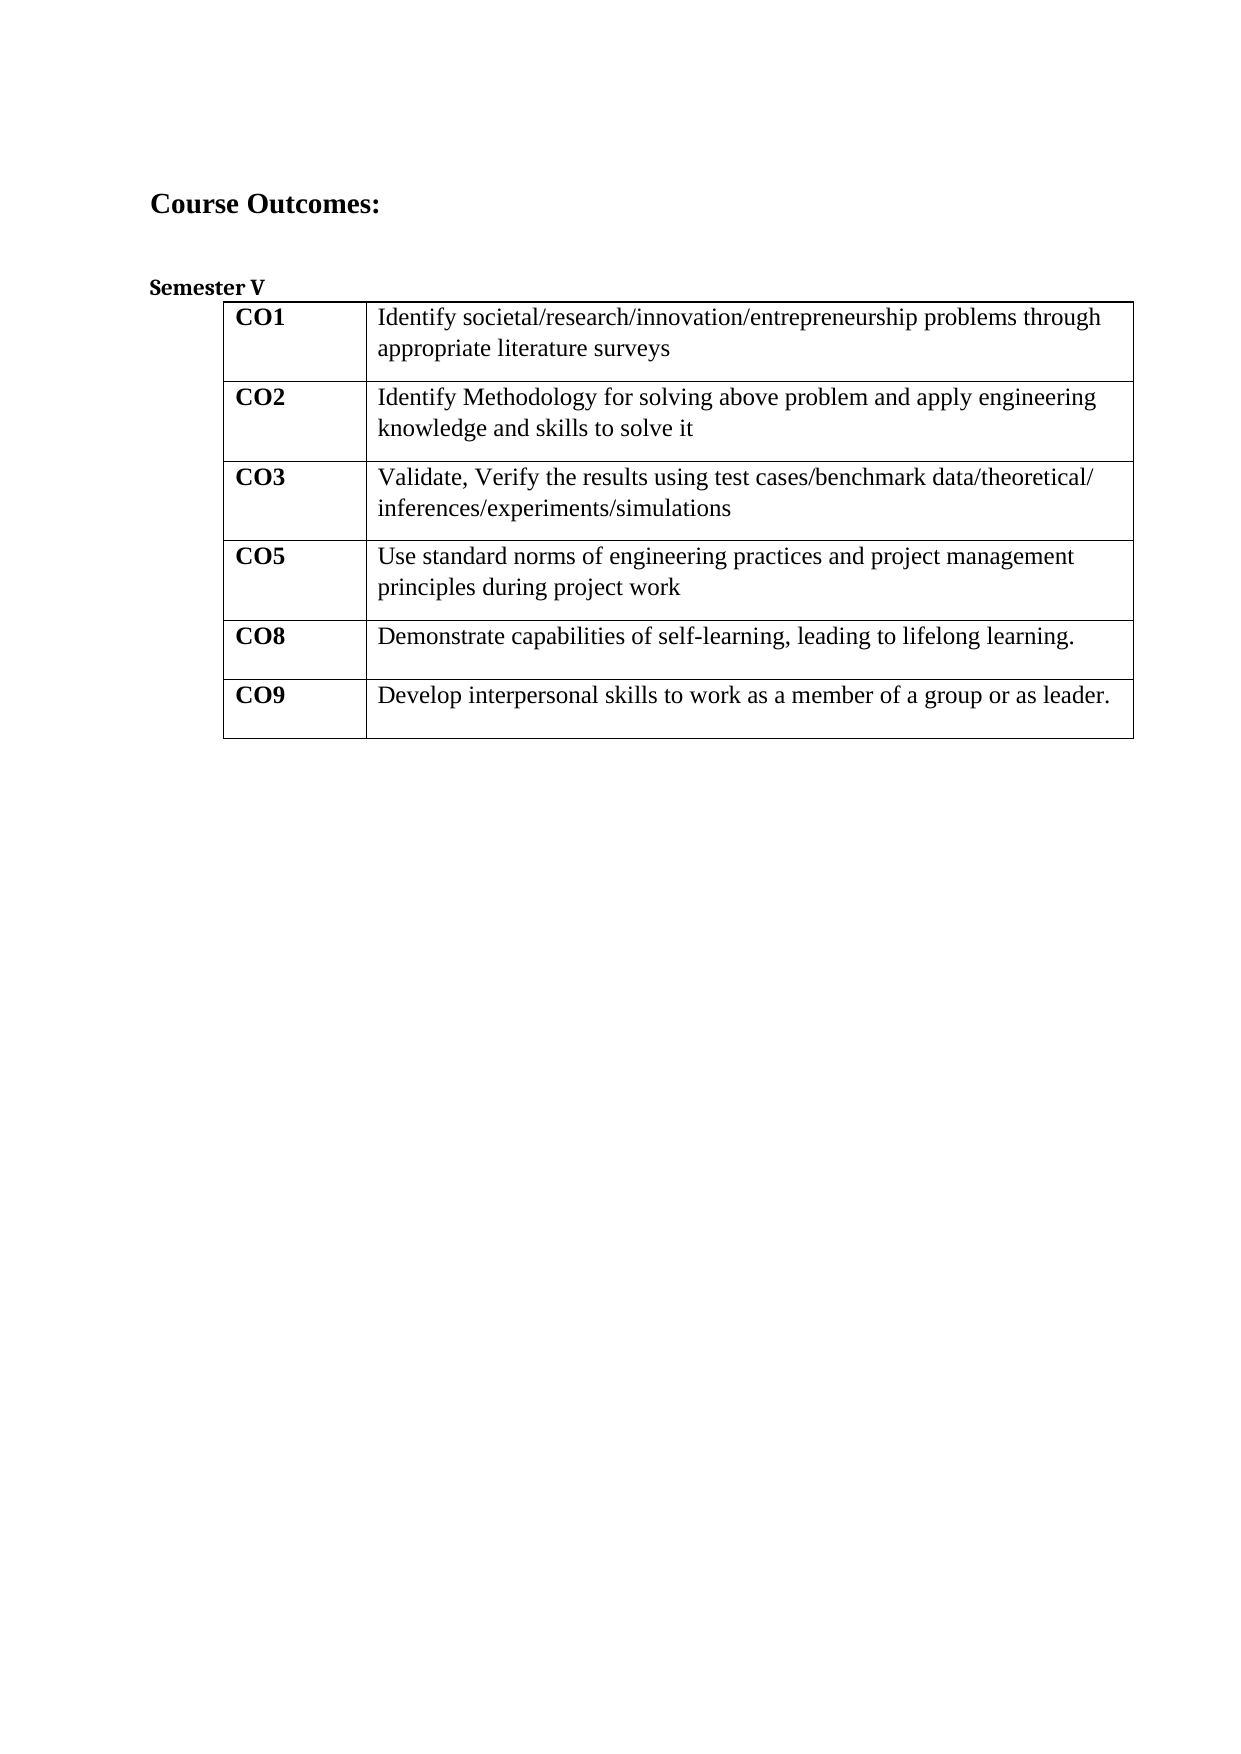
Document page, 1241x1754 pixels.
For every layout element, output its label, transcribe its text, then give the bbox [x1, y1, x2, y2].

table_cell CO2 [224, 382, 366, 461]
table_header CO1 [224, 303, 366, 381]
table_cell Use standard norms of engineering practices and project management principles during project work [367, 541, 1133, 620]
table_cell CO3 [224, 462, 366, 540]
table_cell CO5 [224, 541, 366, 620]
table_cell Validate, Verify the results using test cases/benchmark data/theoretical/ inferences/experiments/simulations [367, 462, 1133, 540]
table_cell Develop interpersonal skills to work as a member of a group or as leader. [367, 680, 1133, 738]
text Semester V [150, 275, 1095, 301]
table_cell Demonstrate capabilities of self-learning, leading to lifelong learning. [367, 621, 1133, 679]
table_cell Identify Methodology for solving above problem and apply engineering knowledge and skills to solve it [367, 382, 1133, 461]
text Course Outcomes: [150, 186, 1095, 220]
table_header Identify societal/research/innovation/entrepreneurship problems through appropriate literature surveys [367, 303, 1133, 381]
table_cell CO9 [224, 680, 366, 738]
table_cell CO8 [224, 621, 366, 679]
